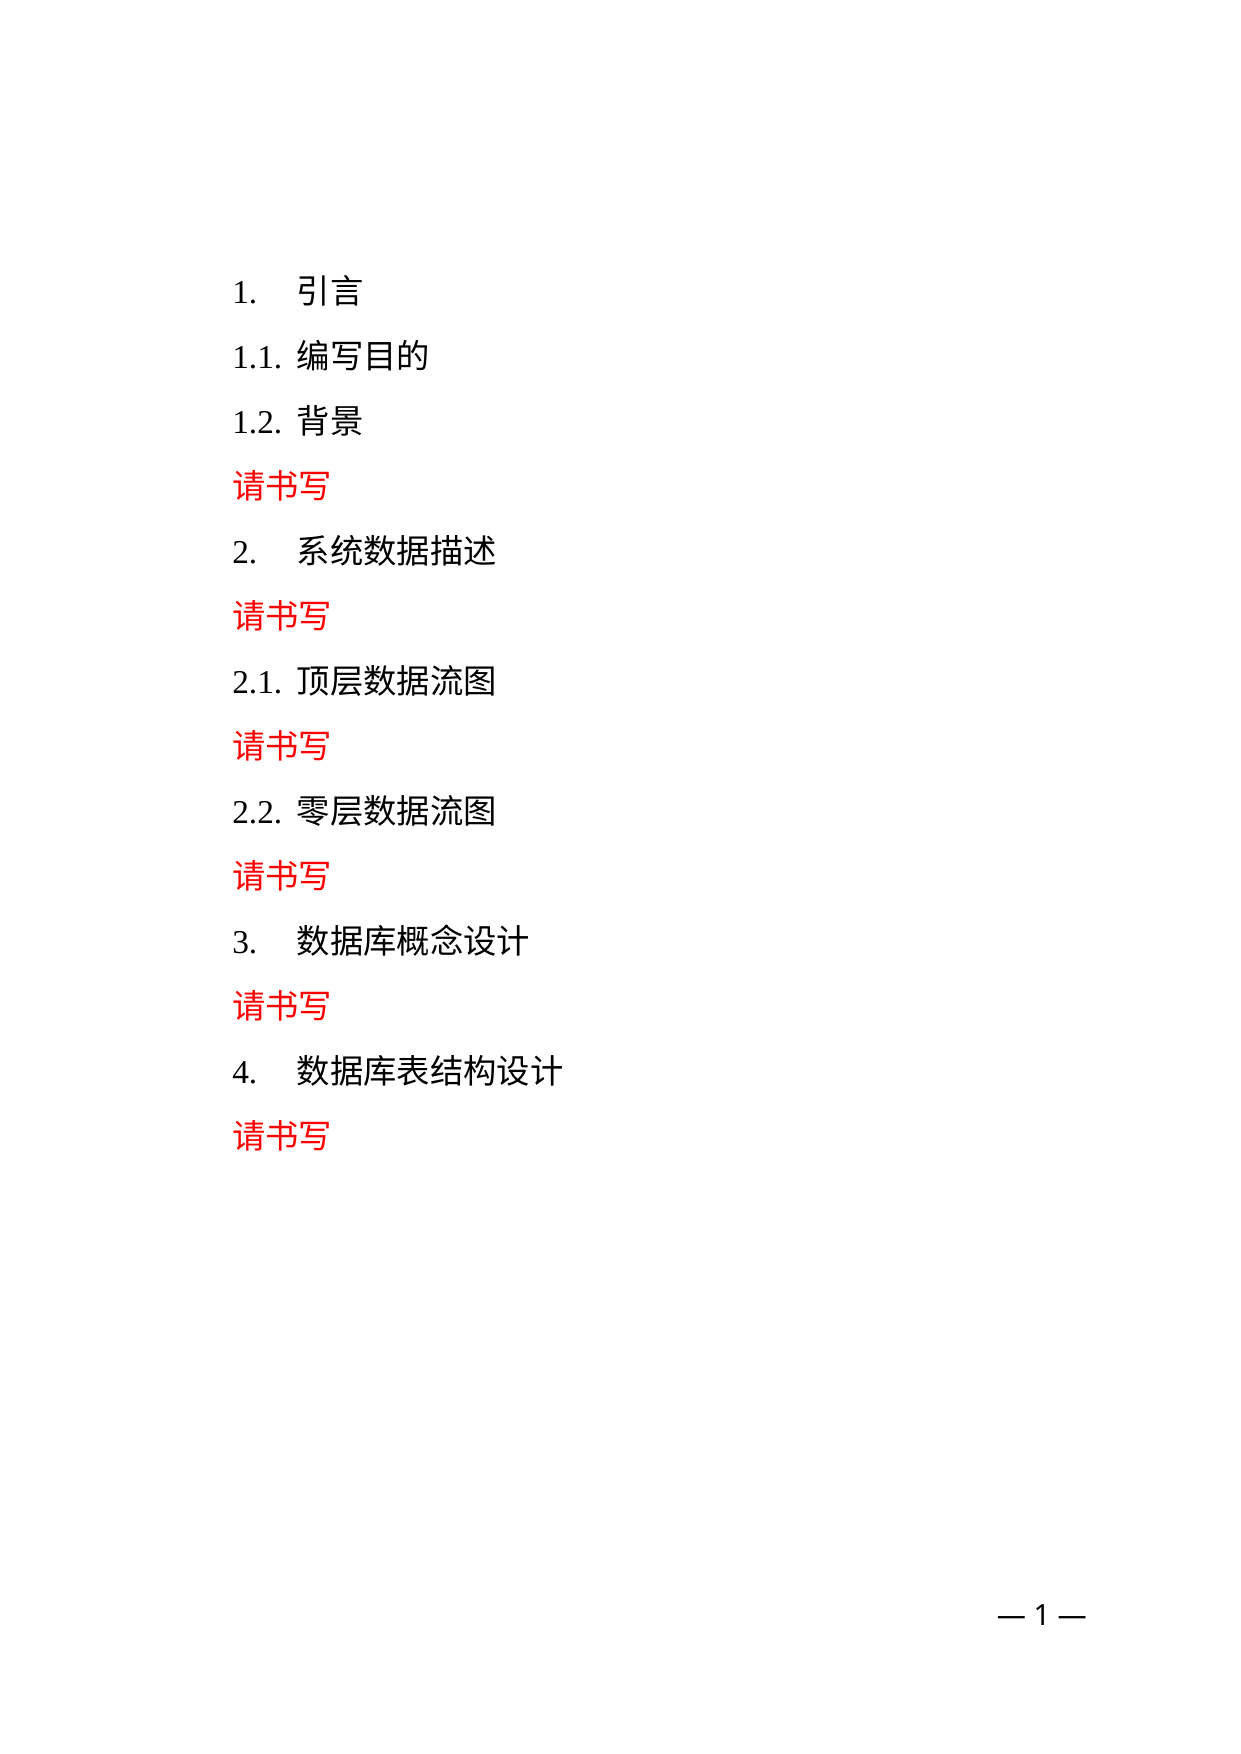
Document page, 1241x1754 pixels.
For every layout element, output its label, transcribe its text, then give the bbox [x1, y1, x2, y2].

list 顶层数据流图 [165, 646, 1087, 711]
text 请书写 [165, 1101, 1087, 1166]
list 零层数据流图 [165, 776, 1087, 841]
list 编写目的 [165, 321, 1087, 386]
text 请书写 [165, 451, 1087, 516]
list 引言 [165, 256, 1087, 321]
text 请书写 [165, 711, 1087, 776]
text 请书写 [165, 841, 1087, 906]
text 请书写 [165, 971, 1087, 1036]
text 请书写 [165, 581, 1087, 646]
list 背景 [165, 386, 1087, 451]
list 数据库概念设计 [165, 906, 1087, 971]
list 系统数据描述 [165, 516, 1087, 581]
list 数据库表结构设计 [165, 1036, 1087, 1101]
